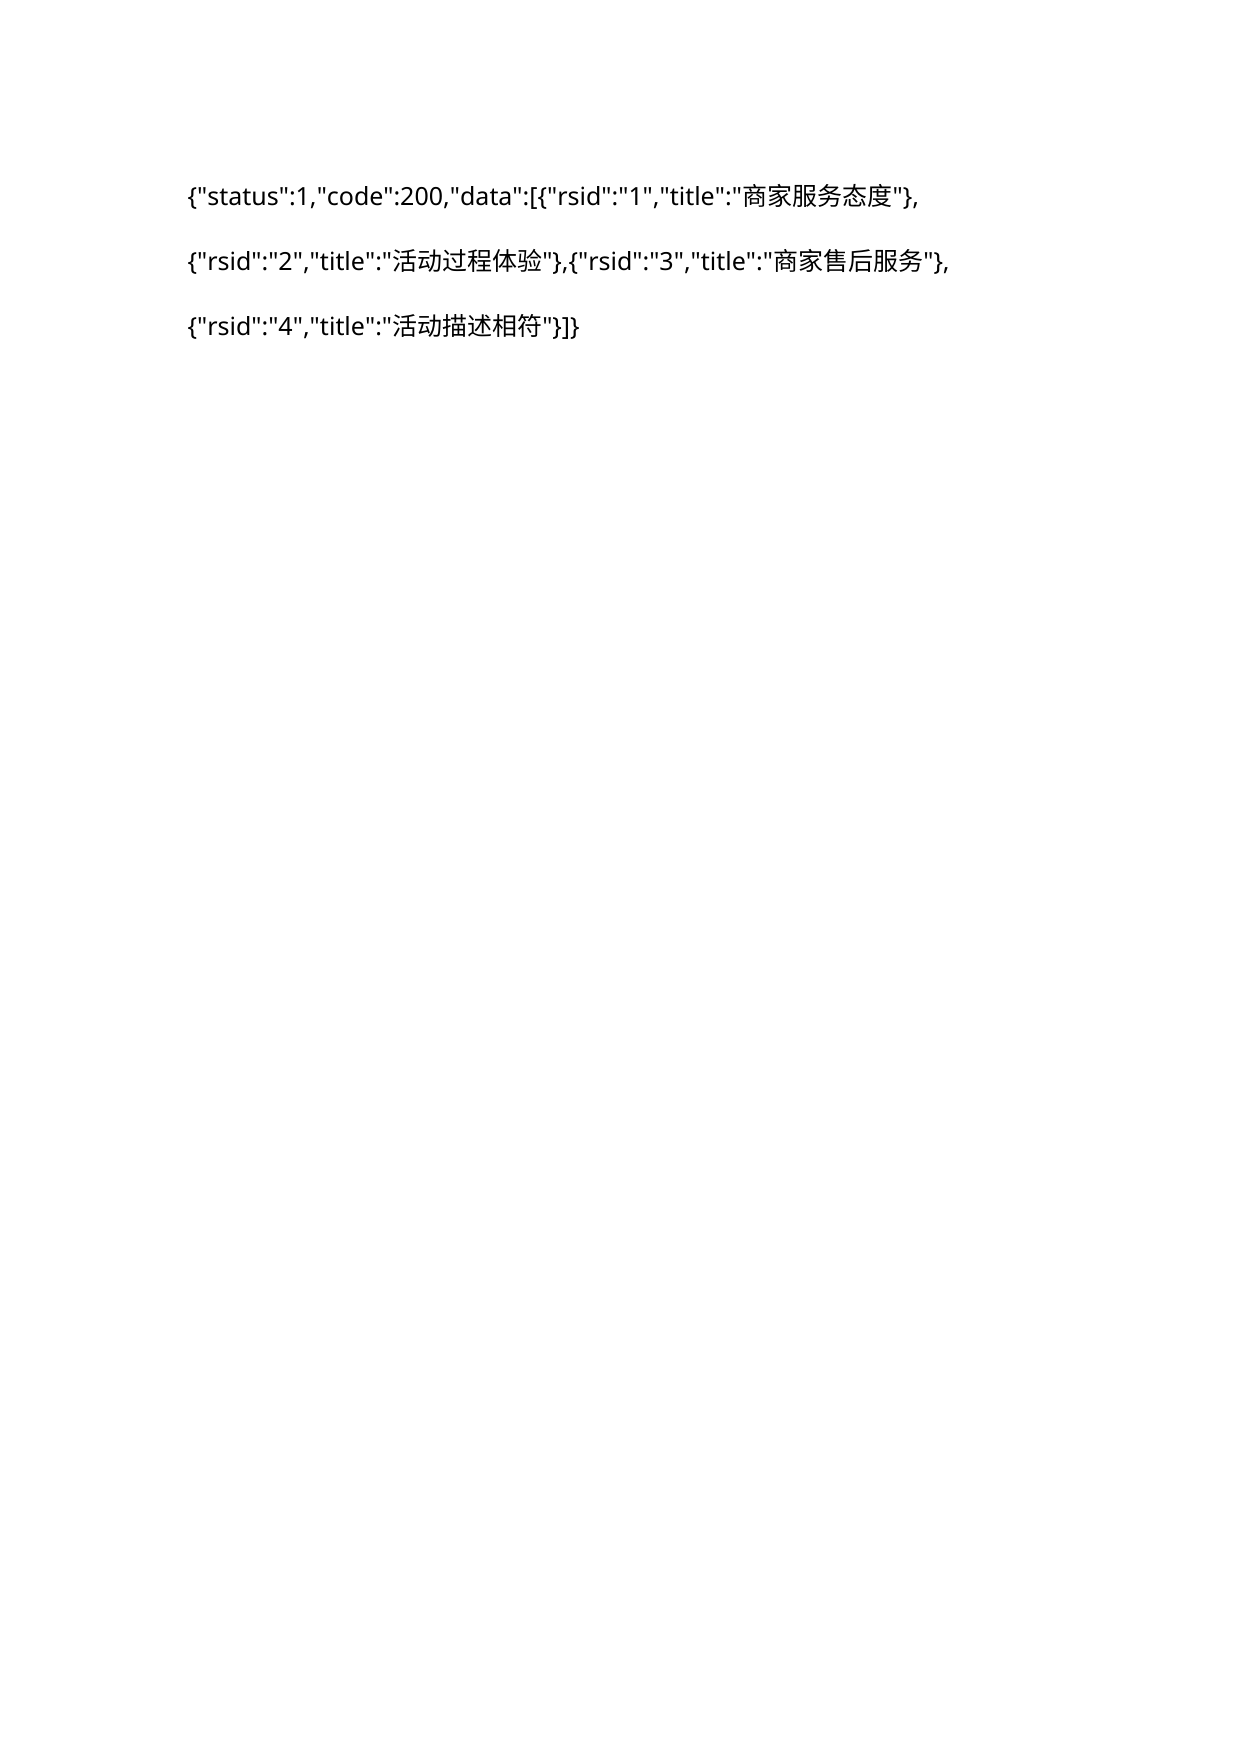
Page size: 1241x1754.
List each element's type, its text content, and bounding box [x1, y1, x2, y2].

text {"status":1,"code":200,"data":[{"rsid":"1","title":"商家服务态度"},{"rsid":"2","title":"活动过程体验"},{"rsid":"3","title":"商家售后服务"},{"rsid":"4","title":"活动描述相符"}]} [187, 162, 1053, 357]
